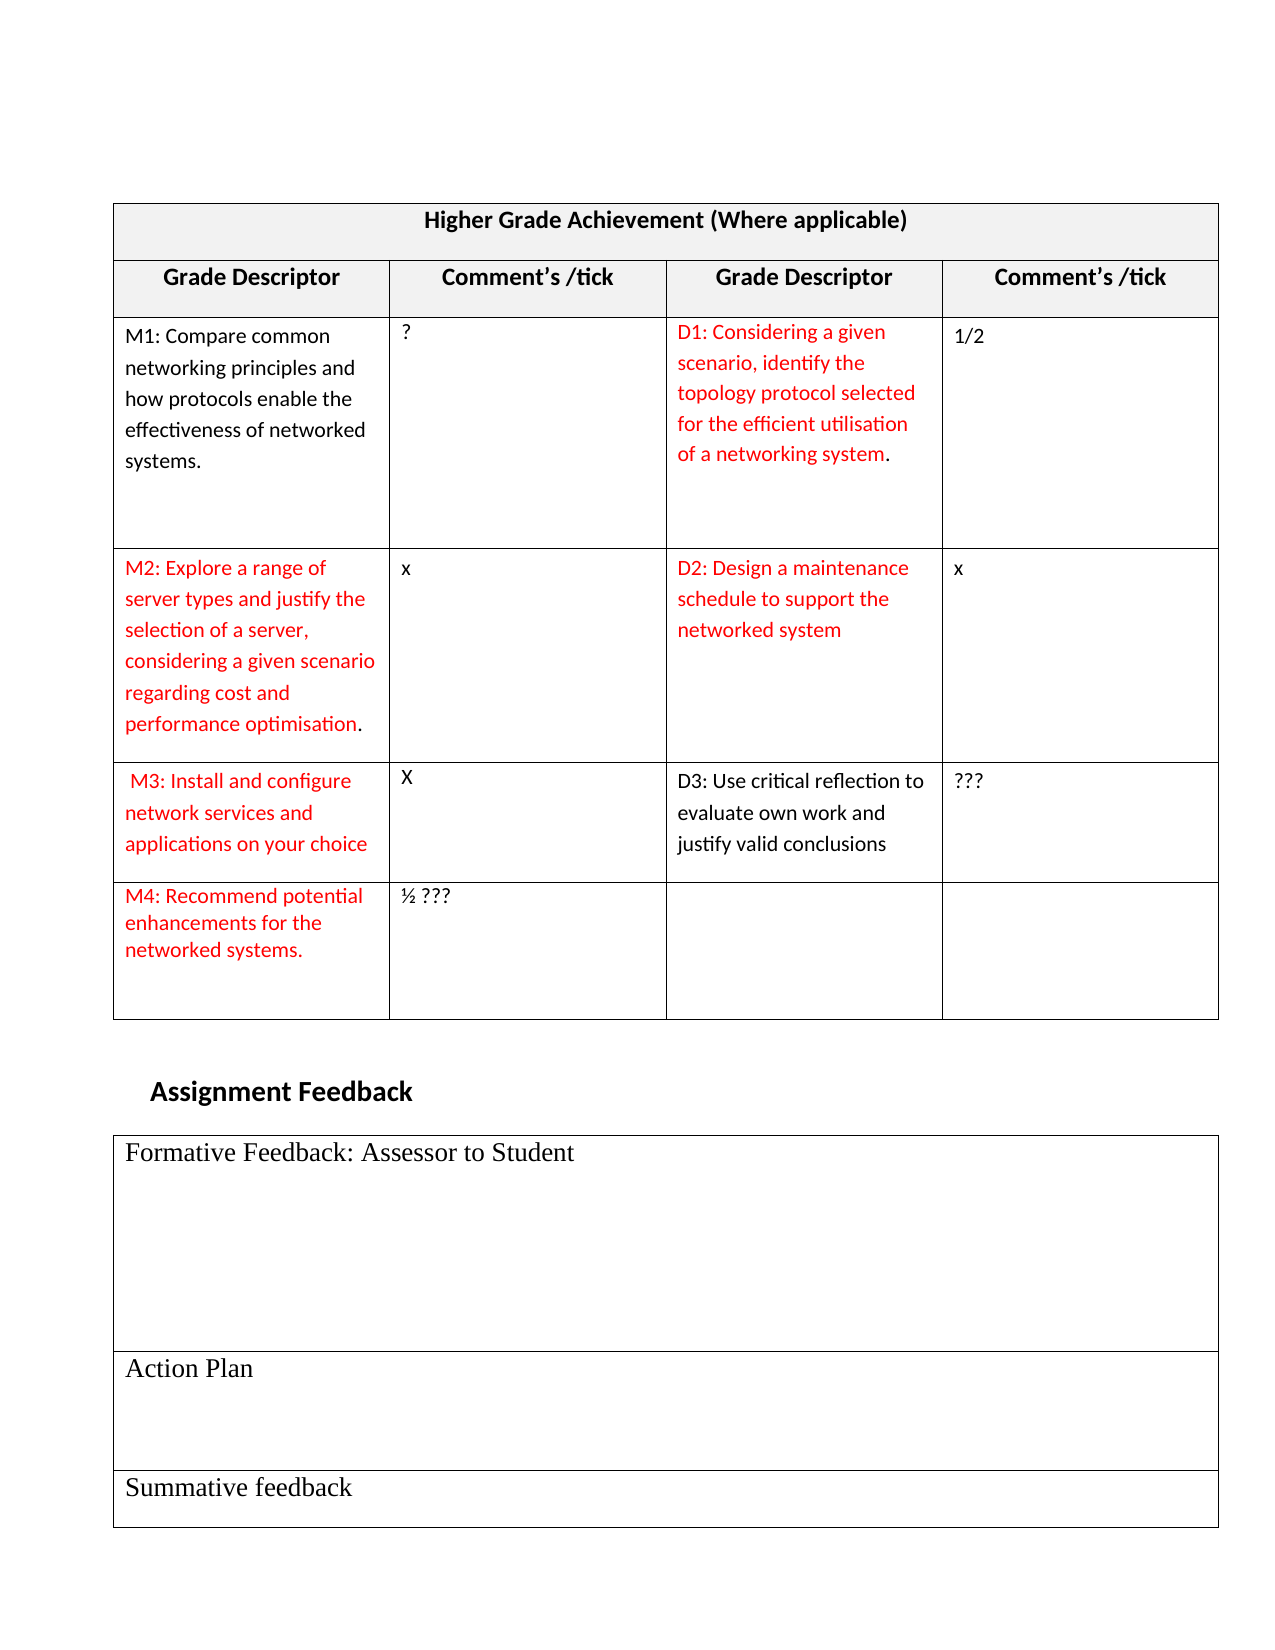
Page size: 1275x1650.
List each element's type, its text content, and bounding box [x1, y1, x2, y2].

table_cell ? [390, 318, 666, 548]
text Assignment Feedback [150, 1073, 1256, 1108]
table_cell M2: Explore a range of server types and justify the selection of a server, considering a given scenario regarding cost and performance optimisation. [114, 549, 389, 762]
table_cell D3: Use critical reflection to evaluate own work and justify valid conclusions [667, 763, 942, 882]
table_cell Summative feedback [114, 1471, 1218, 1527]
table_cell [667, 883, 942, 1019]
table_cell [943, 883, 1218, 1019]
table_header Higher Grade Achievement (Where applicable) [114, 204, 1218, 260]
table_cell Comment’s /tick [390, 261, 666, 317]
table_cell ??? [943, 763, 1218, 882]
table_cell Action Plan [114, 1352, 1218, 1470]
table_cell M3: Install and configure network services and applications on your choice [114, 763, 389, 882]
table_cell ½ ??? [390, 883, 666, 1019]
table_cell Grade Descriptor [114, 261, 389, 317]
table_cell X [390, 763, 666, 882]
table_cell M4: Recommend potential enhancements for the networked systems. [114, 883, 389, 1019]
table_cell x [390, 549, 666, 762]
table_cell M1: Compare common networking principles and how protocols enable the effectiveness of networked systems. [114, 318, 389, 548]
table_cell D2: Design a maintenance schedule to support the networked system [667, 549, 942, 762]
table_cell D1: Considering a given scenario, identify the topology protocol selected for the efficient utilisation of a networking system. [667, 318, 942, 548]
table_header Formative Feedback: Assessor to Student [114, 1136, 1218, 1351]
table_cell Grade Descriptor [667, 261, 942, 317]
table_cell Comment’s /tick [943, 261, 1218, 317]
table_cell x [943, 549, 1218, 762]
table_cell 1/2 [943, 318, 1218, 548]
